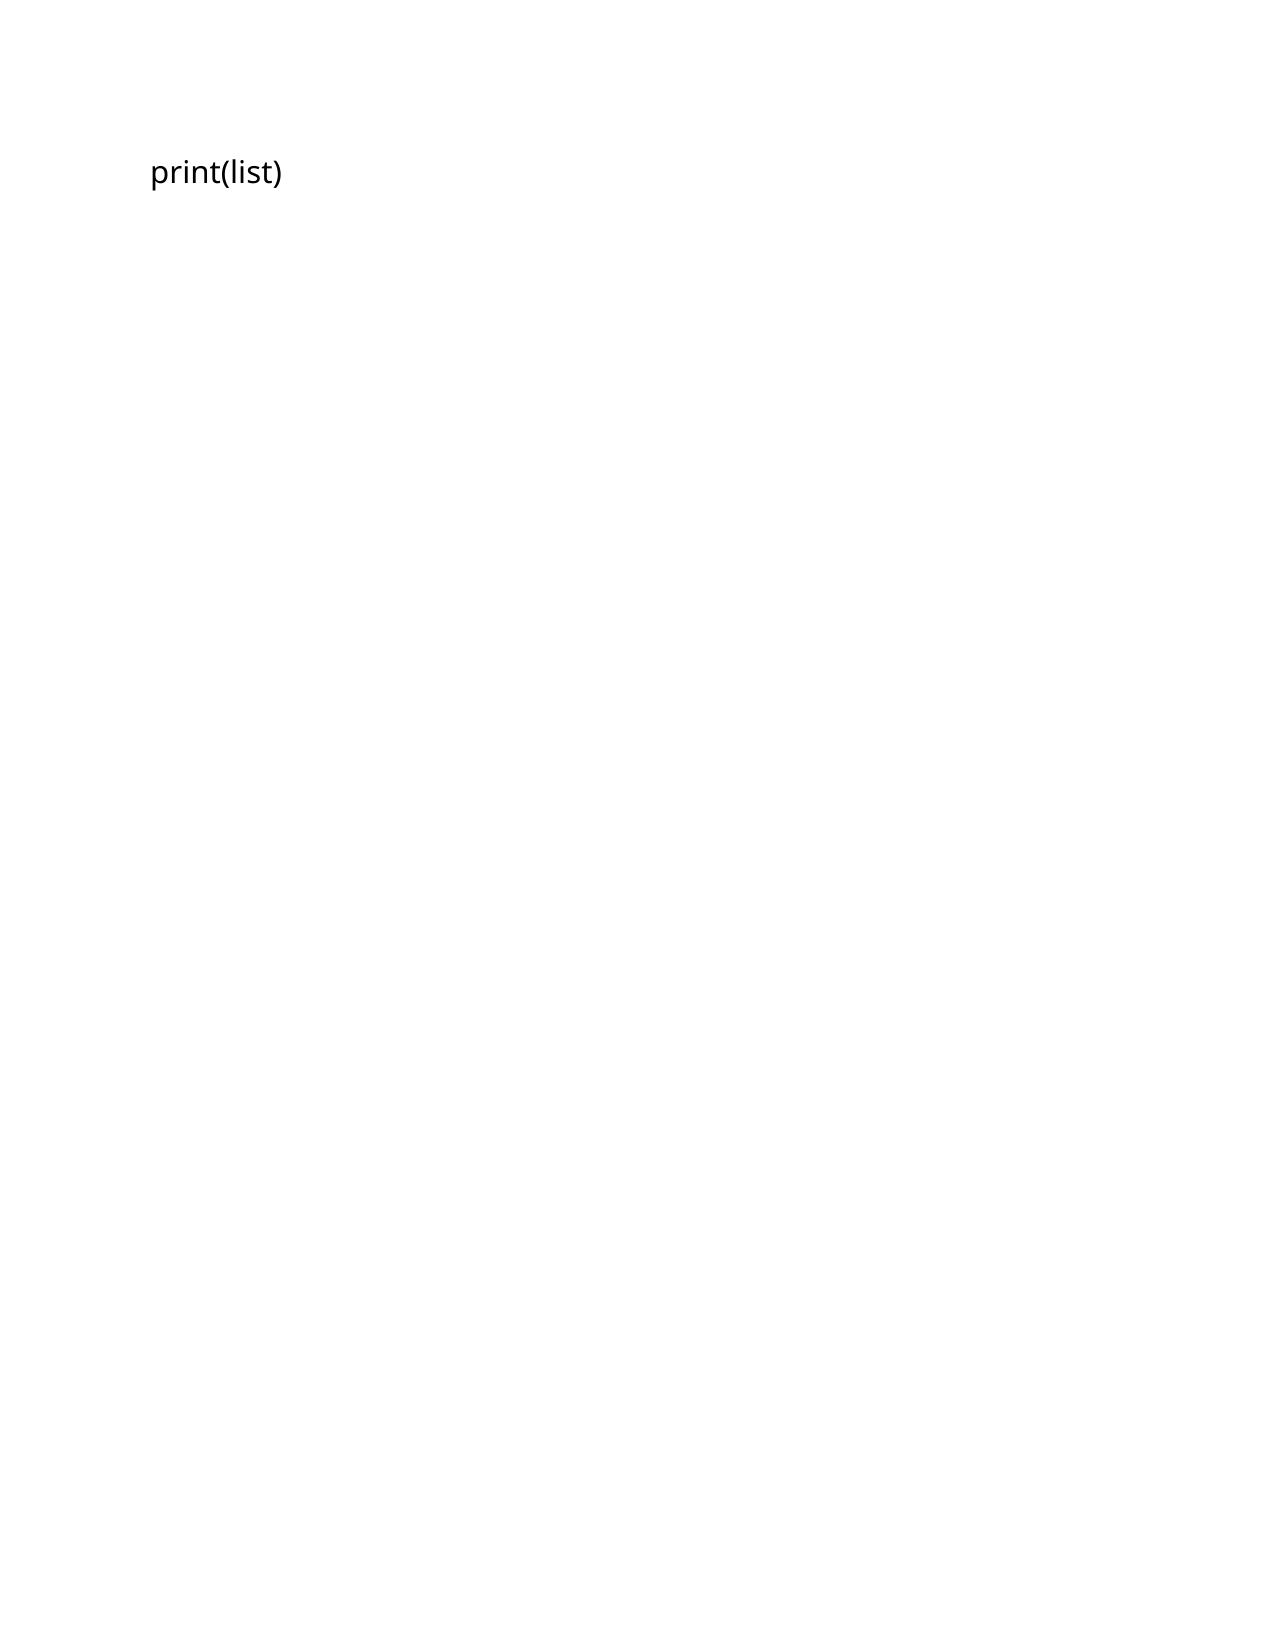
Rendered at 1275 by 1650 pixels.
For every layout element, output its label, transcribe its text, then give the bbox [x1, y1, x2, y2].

text print(list) [150, 150, 1125, 193]
